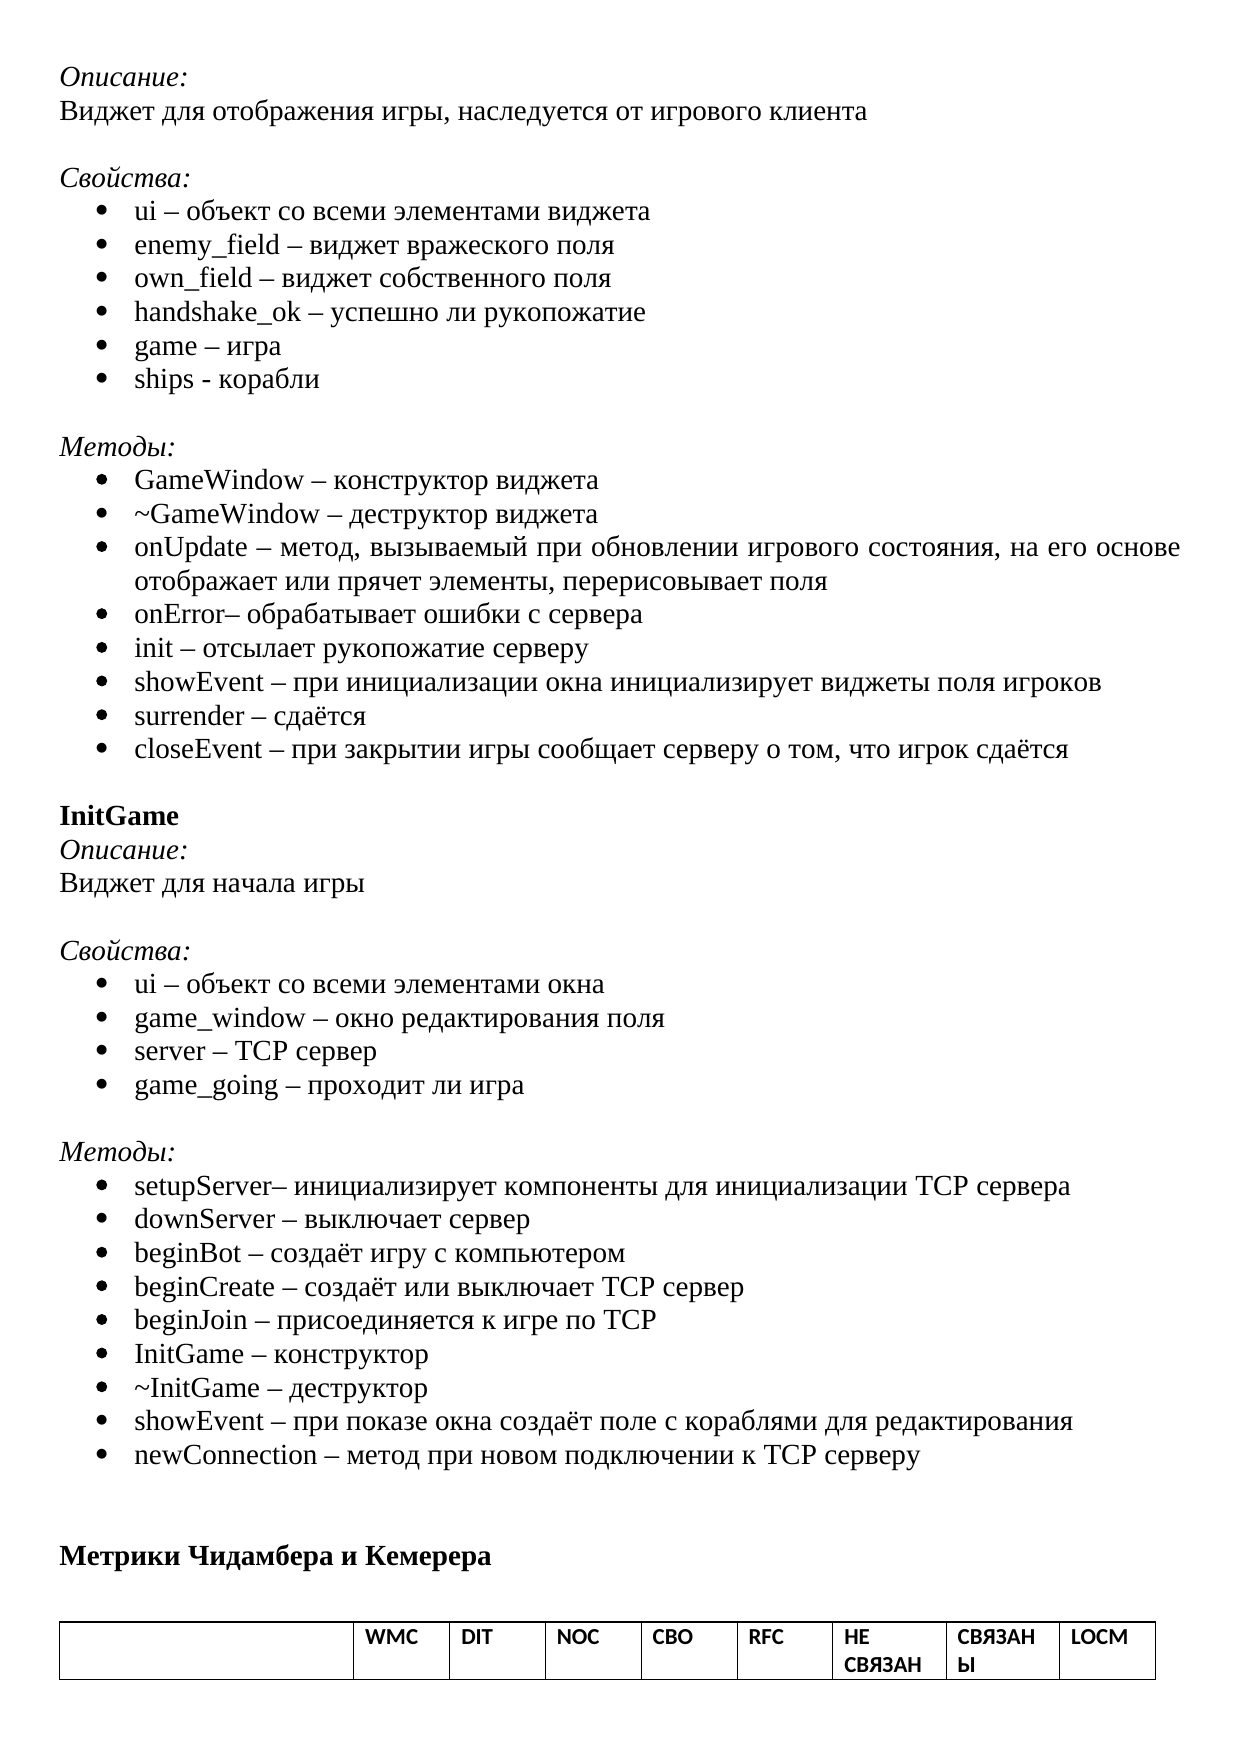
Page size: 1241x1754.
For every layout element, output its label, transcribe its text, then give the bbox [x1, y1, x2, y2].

list closeEvent – при закрытии игры сообщает серверу о том, что игрок сдаётся [97, 731, 1181, 765]
text Виджет для начала игры [59, 866, 1181, 899]
text Описание: [59, 59, 1181, 93]
table_header NOC [546, 1623, 641, 1678]
text InitGame [59, 798, 1181, 832]
list game – игра [97, 328, 1181, 361]
list InitGame – конструктор [97, 1336, 1181, 1370]
list onError– обрабатывает ошибки с сервера [97, 597, 1181, 630]
list surrender – сдаётся [97, 698, 1181, 731]
list game_window – окно редактирования поля [97, 1000, 1181, 1033]
text Методы: [59, 1134, 1181, 1168]
list GameWindow – конструктор виджета [97, 462, 1181, 496]
list server – TCP сервер [97, 1033, 1181, 1067]
list ~InitGame – деструктор [97, 1370, 1181, 1403]
text Методы: [59, 429, 1181, 462]
table_header СВЯЗАНЫ [947, 1623, 1059, 1678]
table_header [60, 1623, 353, 1678]
list handshake_ok – успешно ли рукопожатие [97, 294, 1181, 328]
list newConnection – метод при новом подключении к TCP серверу [97, 1437, 1181, 1471]
list setupServer– инициализирует компоненты для инициализации TCP сервера [97, 1168, 1181, 1201]
table_header DIT [450, 1623, 545, 1678]
list own_field – виджет собственного поля [97, 261, 1181, 294]
list onUpdate – метод, вызываемый при обновлении игрового состояния, на его основе отображает или прячет элементы, перерисовывает поля [97, 529, 1181, 597]
list game_going – проходит ли игра [97, 1067, 1181, 1101]
list beginBot – создаёт игру с компьютером [97, 1235, 1181, 1269]
list beginCreate – создаёт или выключает TCP сервер [97, 1269, 1181, 1302]
list init – отсылает рукопожатие серверу [97, 630, 1181, 664]
list ships - корабли [97, 361, 1181, 395]
table_header НЕ СВЯЗАНЫ [833, 1623, 946, 1678]
table_header LOCM [1060, 1623, 1155, 1678]
list ~GameWindow – деструктор виджета [97, 496, 1181, 529]
list ui – объект со всеми элементами виджета [97, 193, 1181, 227]
text Свойства: [59, 933, 1181, 966]
text Метрики Чидамбера и Кемерера [59, 1538, 1181, 1571]
list enemy_field – виджет вражеского поля [97, 227, 1181, 261]
list beginJoin – присоединяется к игре по TCP [97, 1302, 1181, 1336]
text Виджет для отображения игры, наследуется от игрового клиента [59, 93, 1181, 126]
list ui – объект со всеми элементами окна [97, 966, 1181, 1000]
text Свойства: [59, 160, 1181, 193]
table_header RFC [738, 1623, 832, 1678]
text Описание: [59, 832, 1181, 866]
list showEvent – при инициализации окна инициализирует виджеты поля игроков [97, 664, 1181, 698]
table_header CBO [642, 1623, 737, 1678]
list downServer – выключает сервер [97, 1201, 1181, 1235]
table_header WMC [354, 1623, 449, 1678]
list showEvent – при показе окна создаёт поле с кораблями для редактирования [97, 1403, 1181, 1437]
